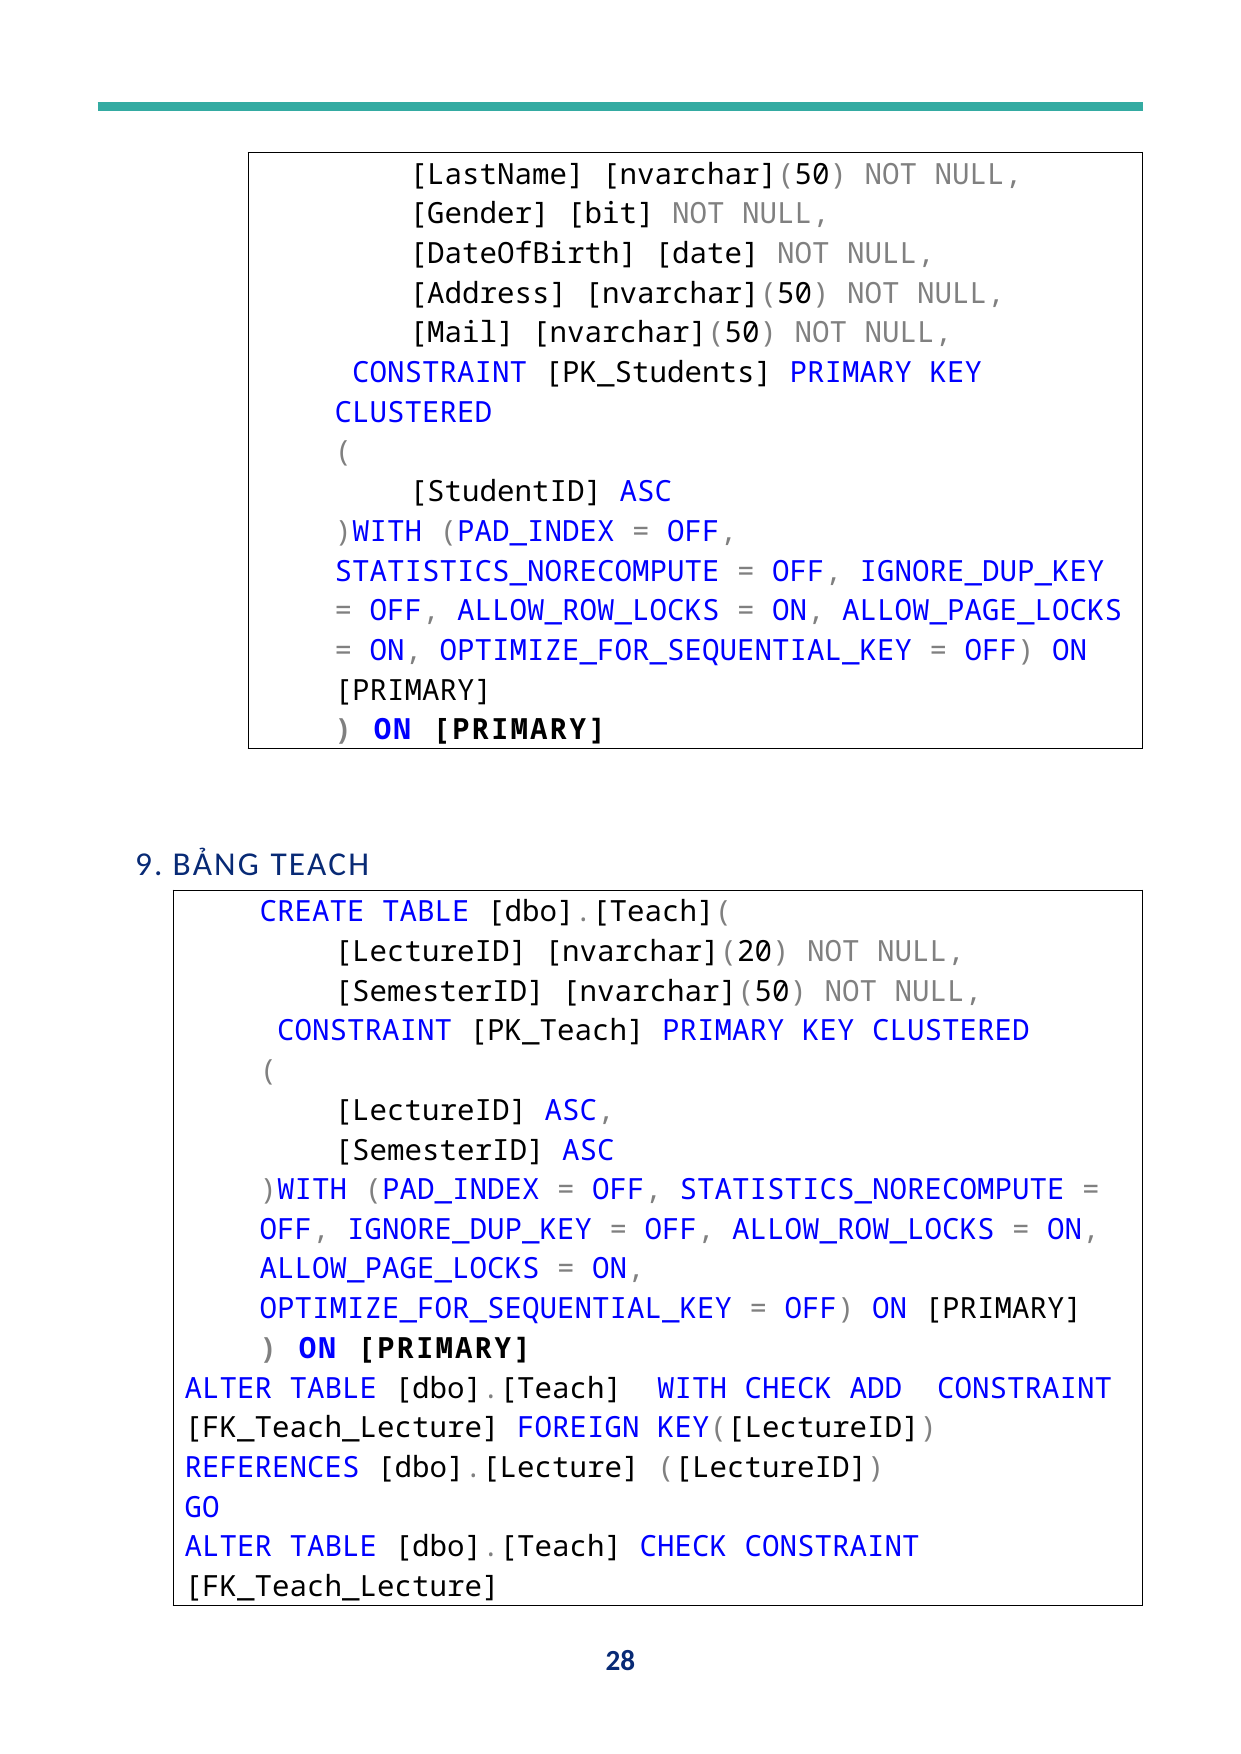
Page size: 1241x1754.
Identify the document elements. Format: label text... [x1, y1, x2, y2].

subtitle Bảng Teach [135, 843, 1143, 883]
